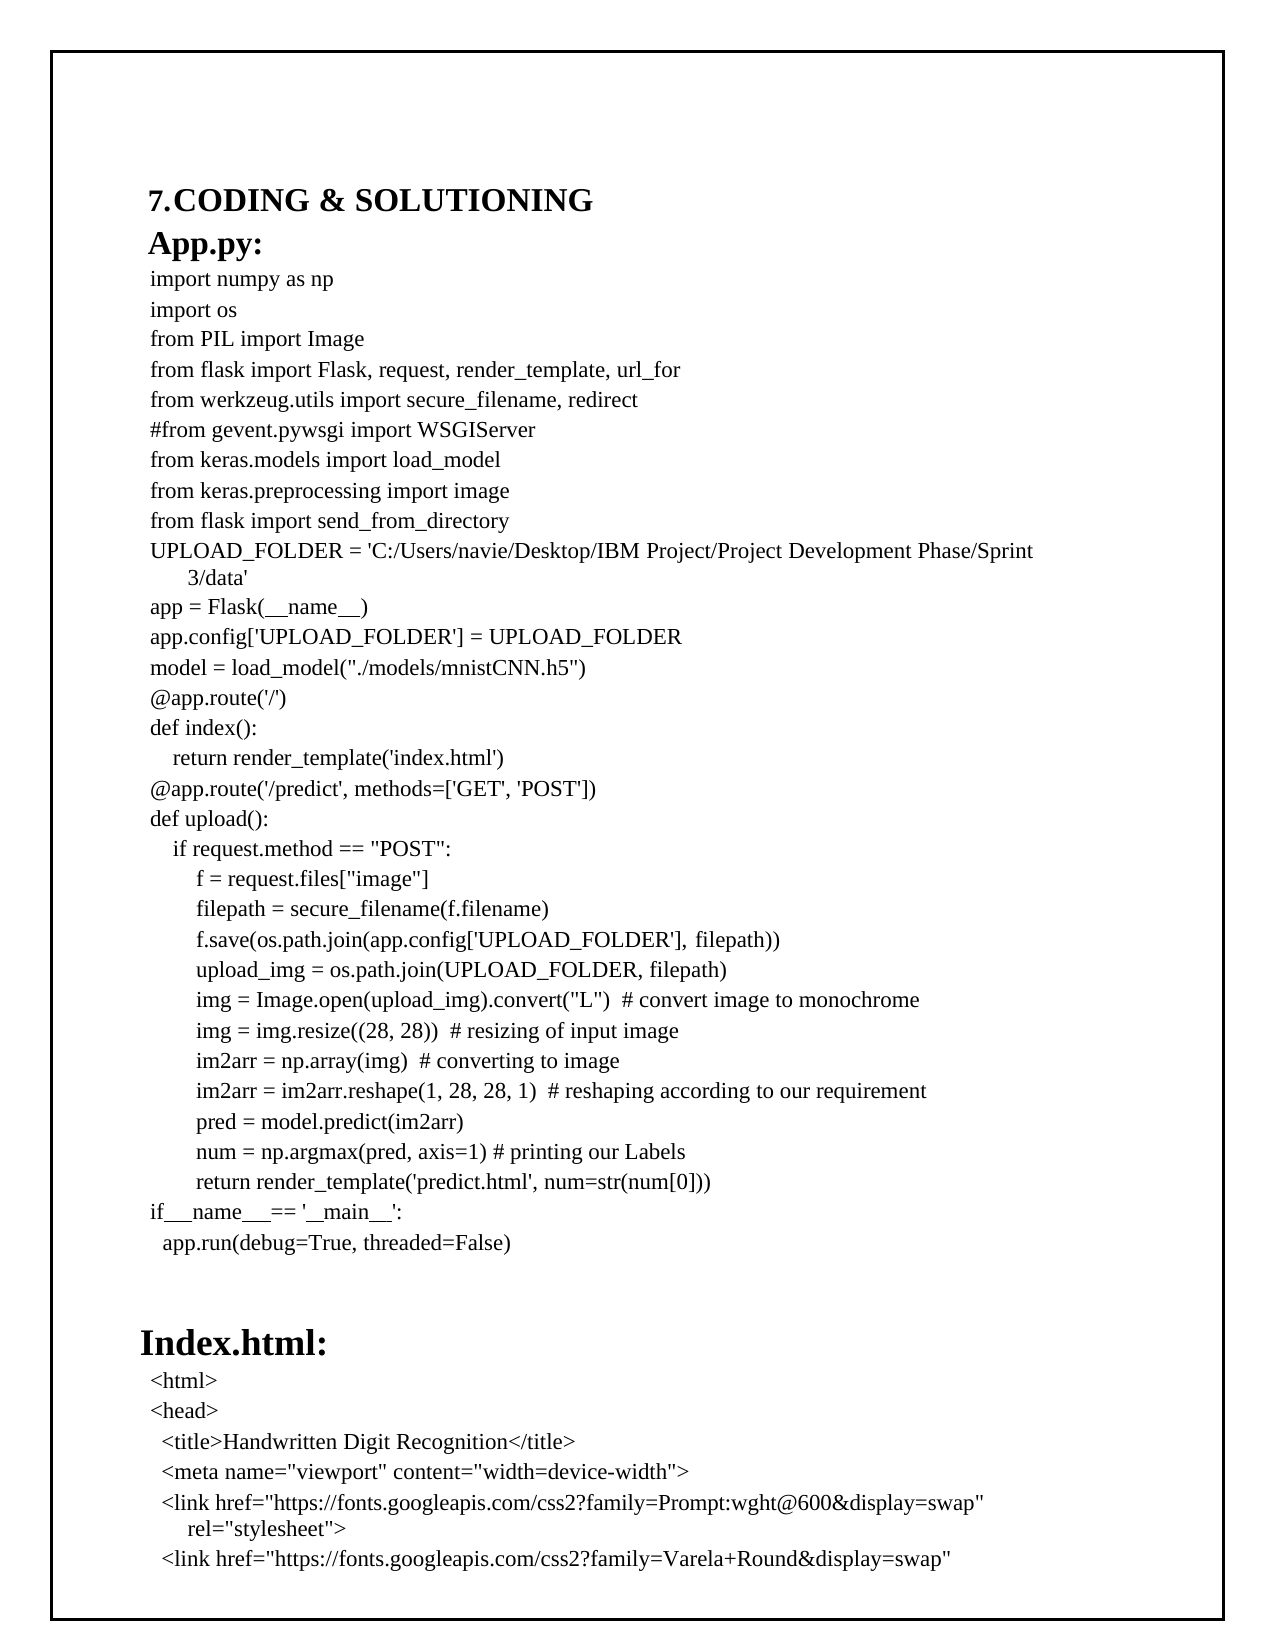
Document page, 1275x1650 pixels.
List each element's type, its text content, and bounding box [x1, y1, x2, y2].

text App.py: [148, 223, 1202, 261]
text if name == ' main ': [150, 1198, 1202, 1224]
text from flask import Flask, request, render_template, url_for from werkzeug.utils import secure_filename, redirect #from gevent.pywsgi import WSGIServer [150, 356, 680, 443]
text <html> [150, 1367, 1202, 1393]
text from keras.models import load_model from keras.preprocessing import image from flask import send_from_directory [150, 447, 512, 533]
text if request.method == "POST": f = request.files["image"] [173, 835, 454, 892]
text app.run(debug=True, threaded=False) [162, 1229, 1202, 1255]
text img = Image.open(upload_img).convert("L") # convert image to monochrome img = img.resize((28, 28)) # resizing of input image [196, 986, 951, 1043]
text UPLOAD_FOLDER = 'C:/Users/navie/Desktop/IBM Project/Project Development Phase/Sprint 3/data' [150, 537, 1084, 590]
text <title>Handwritten Digit Recognition</title> [161, 1428, 1202, 1454]
text <link href="https://fonts.googleapis.com/css2?family=Varela+Round&display=swap" [161, 1545, 1202, 1572]
text def index(): [150, 714, 1202, 740]
text <link href="https://fonts.googleapis.com/css2?family=Prompt:wght@600&display=swap" rel="stylesheet"> [161, 1489, 1097, 1541]
text app = Flask( name ) app.config['UPLOAD_FOLDER'] = UPLOAD_FOLDER [150, 593, 682, 650]
subtitle Index.html: [139, 1320, 1202, 1363]
text filepath = secure_filename(f.filename) f.save(os.path.join(app.config['UPLOAD_FOLDER'], filepath)) upload_img = os.path.join(UPLOAD_FOLDER, filepath) [196, 896, 854, 982]
text model = load_model("./models/mnistCNN.h5") @app.route('/') [150, 653, 588, 710]
text <head> [150, 1397, 1202, 1424]
text im2arr = np.array(img) # converting to image [196, 1047, 1202, 1073]
text <meta name="viewport" content="width=device-width"> [161, 1458, 1202, 1485]
text import numpy as np import os [150, 265, 336, 322]
text im2arr = im2arr.reshape(1, 28, 28, 1) # reshaping according to our requirement pred = model.predict(im2arr) [196, 1077, 951, 1134]
text from PIL import Image [150, 326, 1202, 352]
text return render_template('index.html') @app.route('/predict', methods=['GET', 'POST']) def upload(): [150, 744, 597, 831]
text num = np.argmax(pred, axis=1) # printing our Labels return render_template('predict.html', num=str(num[0])) [196, 1138, 738, 1194]
list CODING & SOLUTIONING [148, 181, 1202, 219]
